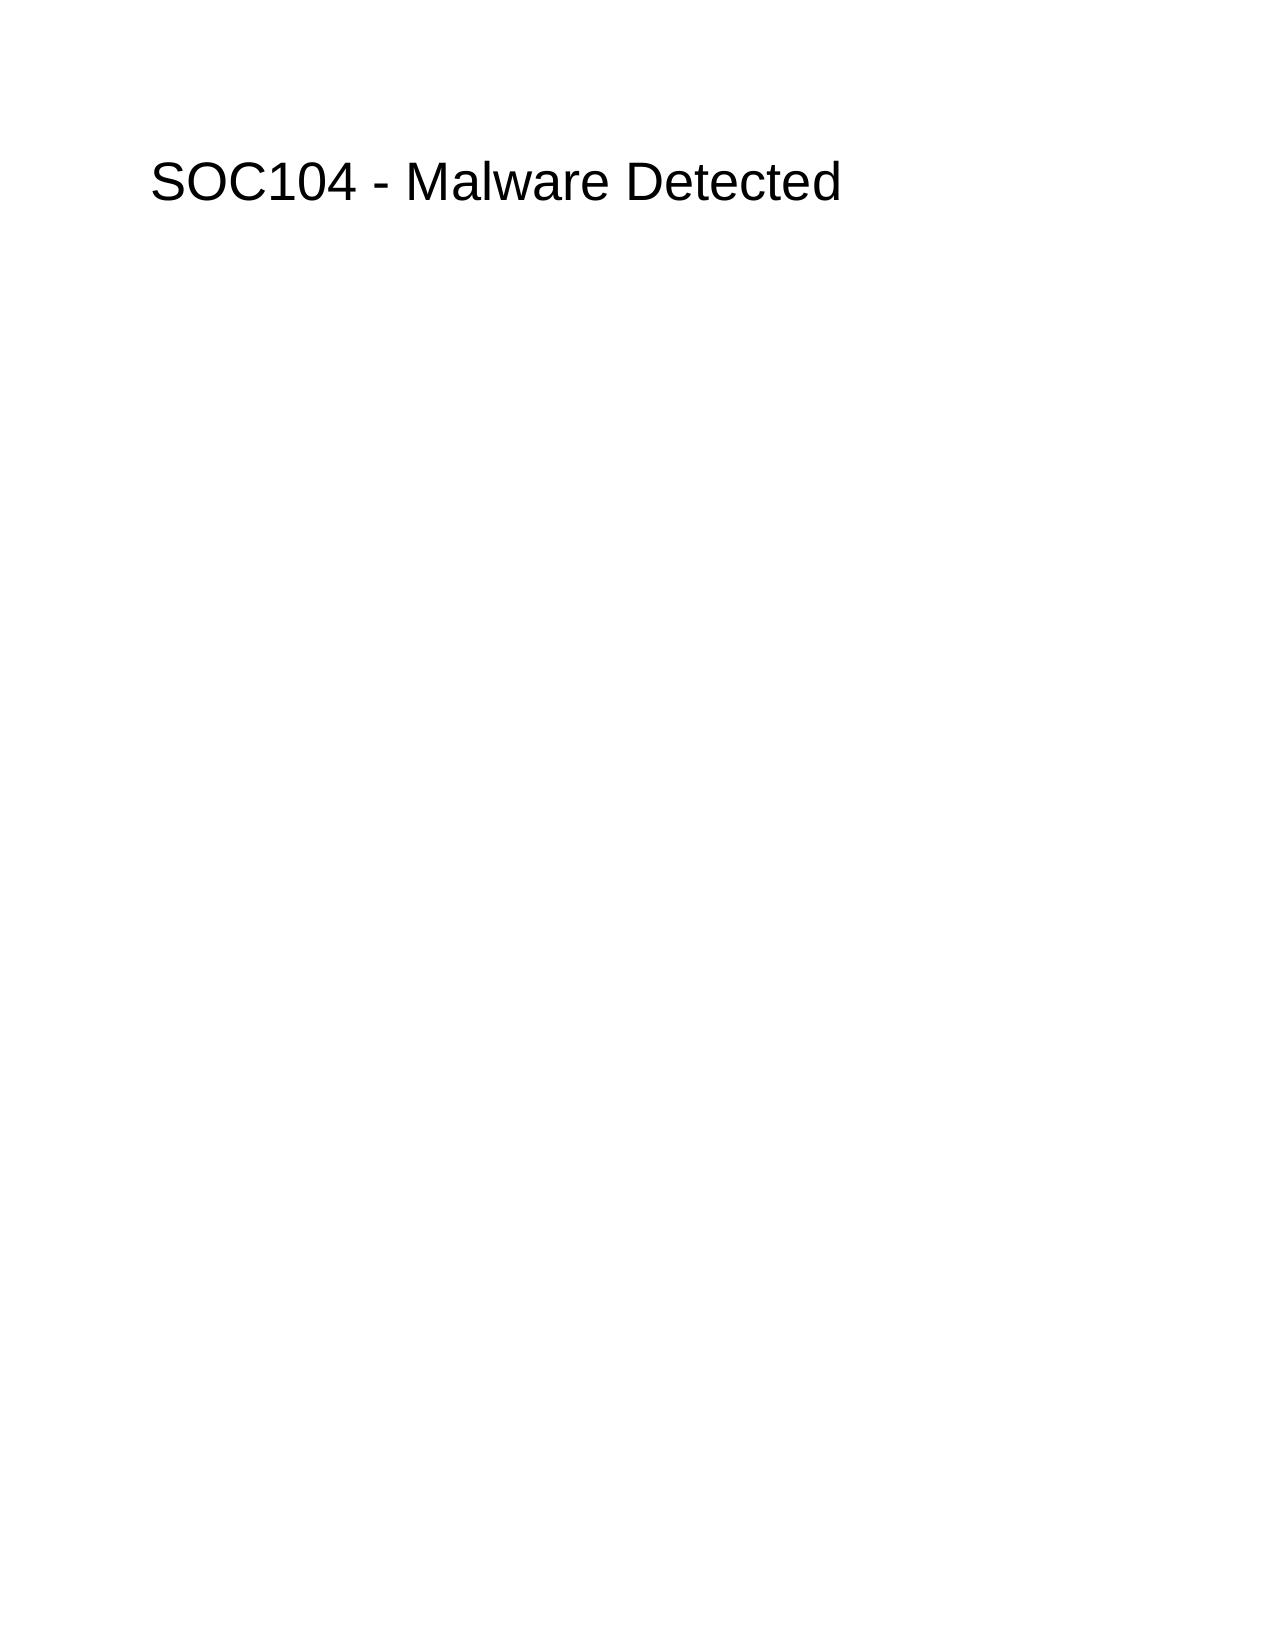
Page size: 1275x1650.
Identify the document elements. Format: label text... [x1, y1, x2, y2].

title SOC104 - Malware Detected [150, 150, 1125, 212]
